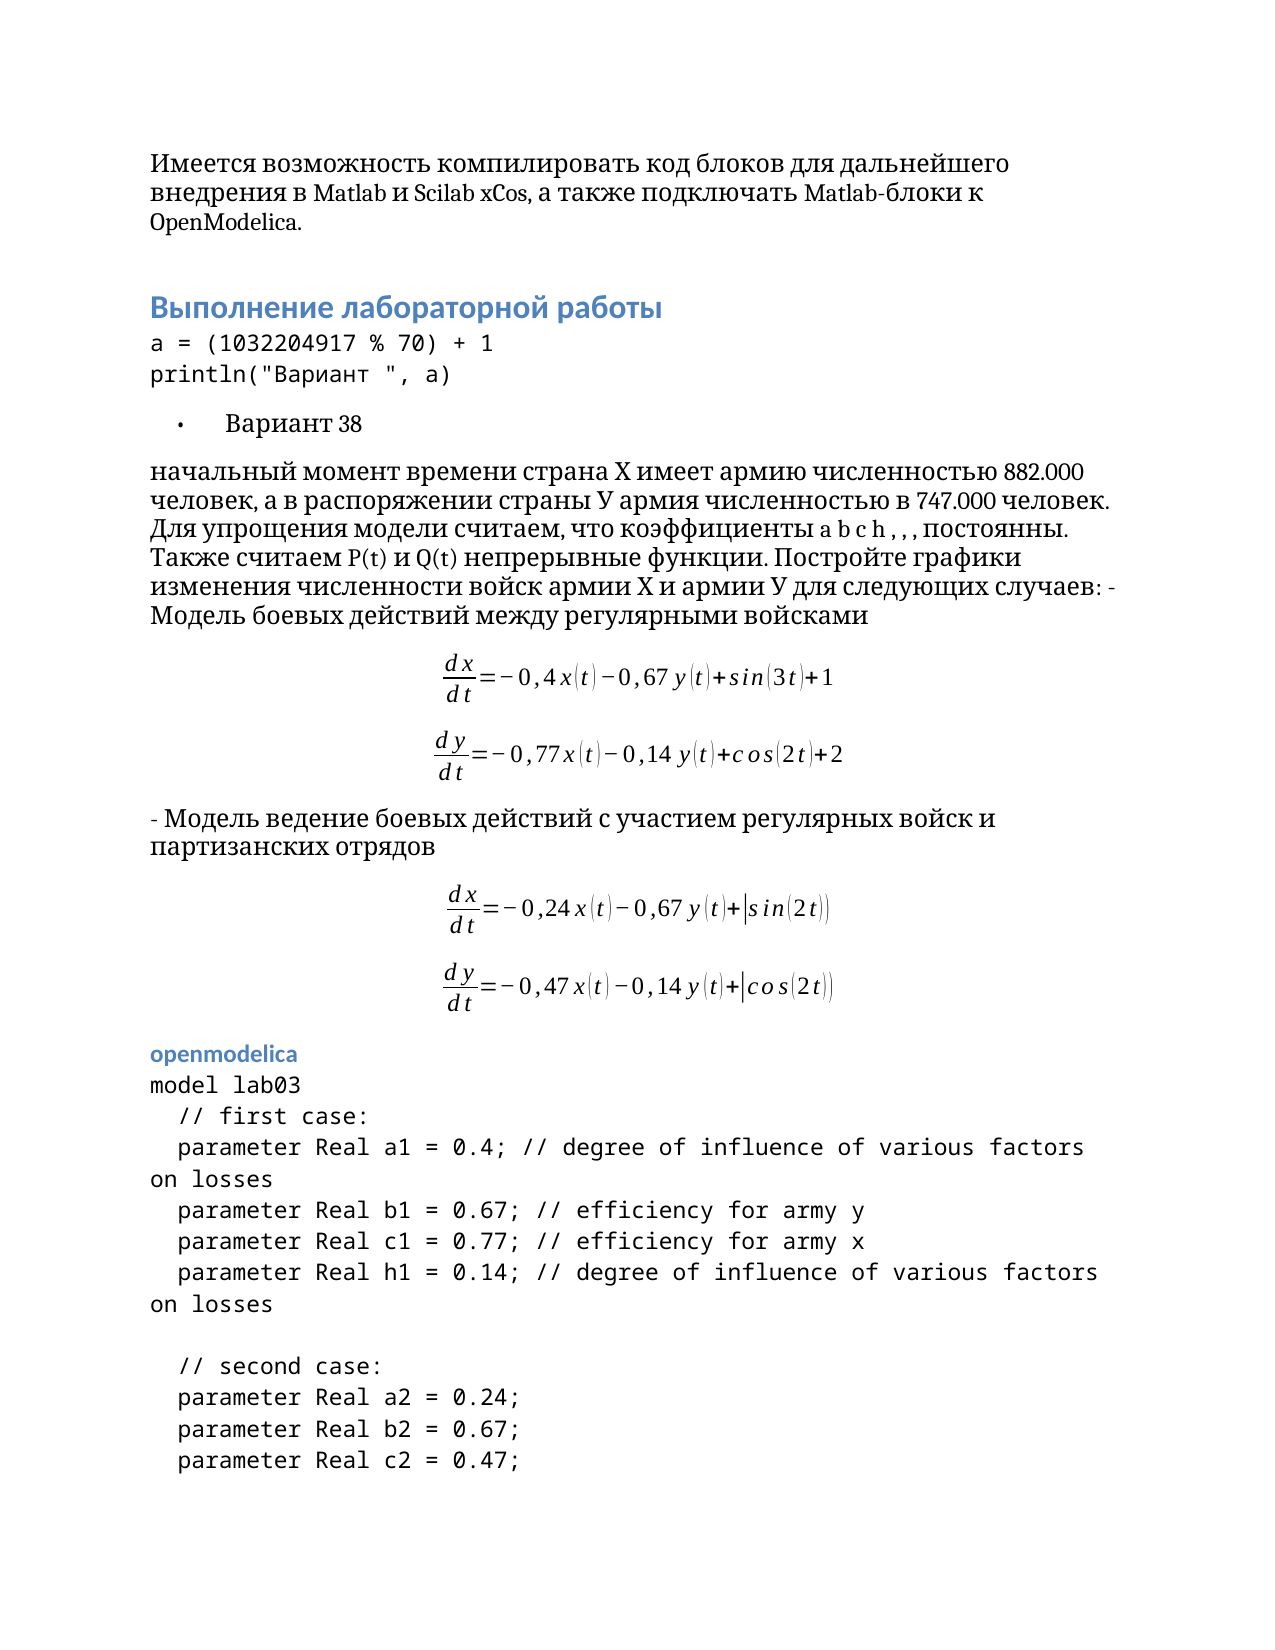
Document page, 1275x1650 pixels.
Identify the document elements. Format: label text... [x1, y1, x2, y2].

list Вариант 38 [175, 410, 1125, 439]
text - Модель ведение боевых действий с участием регулярных войск и партизанских отрядов [150, 804, 1125, 862]
text Имеется возможность компилировать код блоков для дальнейшего внедрения в Matlab и Scilab xCos, а также подключать Matlab-блоки к OpenModelica. [150, 150, 1125, 236]
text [150, 1069, 1125, 1475]
text a = (1032204917 % 70) + 1 println("Вариант ", a) [150, 327, 1125, 389]
subtitle Выполнение лабораторной работы [150, 286, 1125, 327]
subtitle openmodelica [150, 1038, 1125, 1069]
text начальный момент времени страна Х имеет армию численностью 882.000 человек, а в распоряжении страны У армия численностью в 747.000 человек. Для упрощения модели считаем, что коэффициенты a b c h , , , постоянны. Также считаем P(t) и Q(t) непрерывные функции. Постройте графики изменения численности войск армии Х и армии У для следующих случаев: - Модель боевых действий между регулярными войсками [150, 458, 1125, 630]
